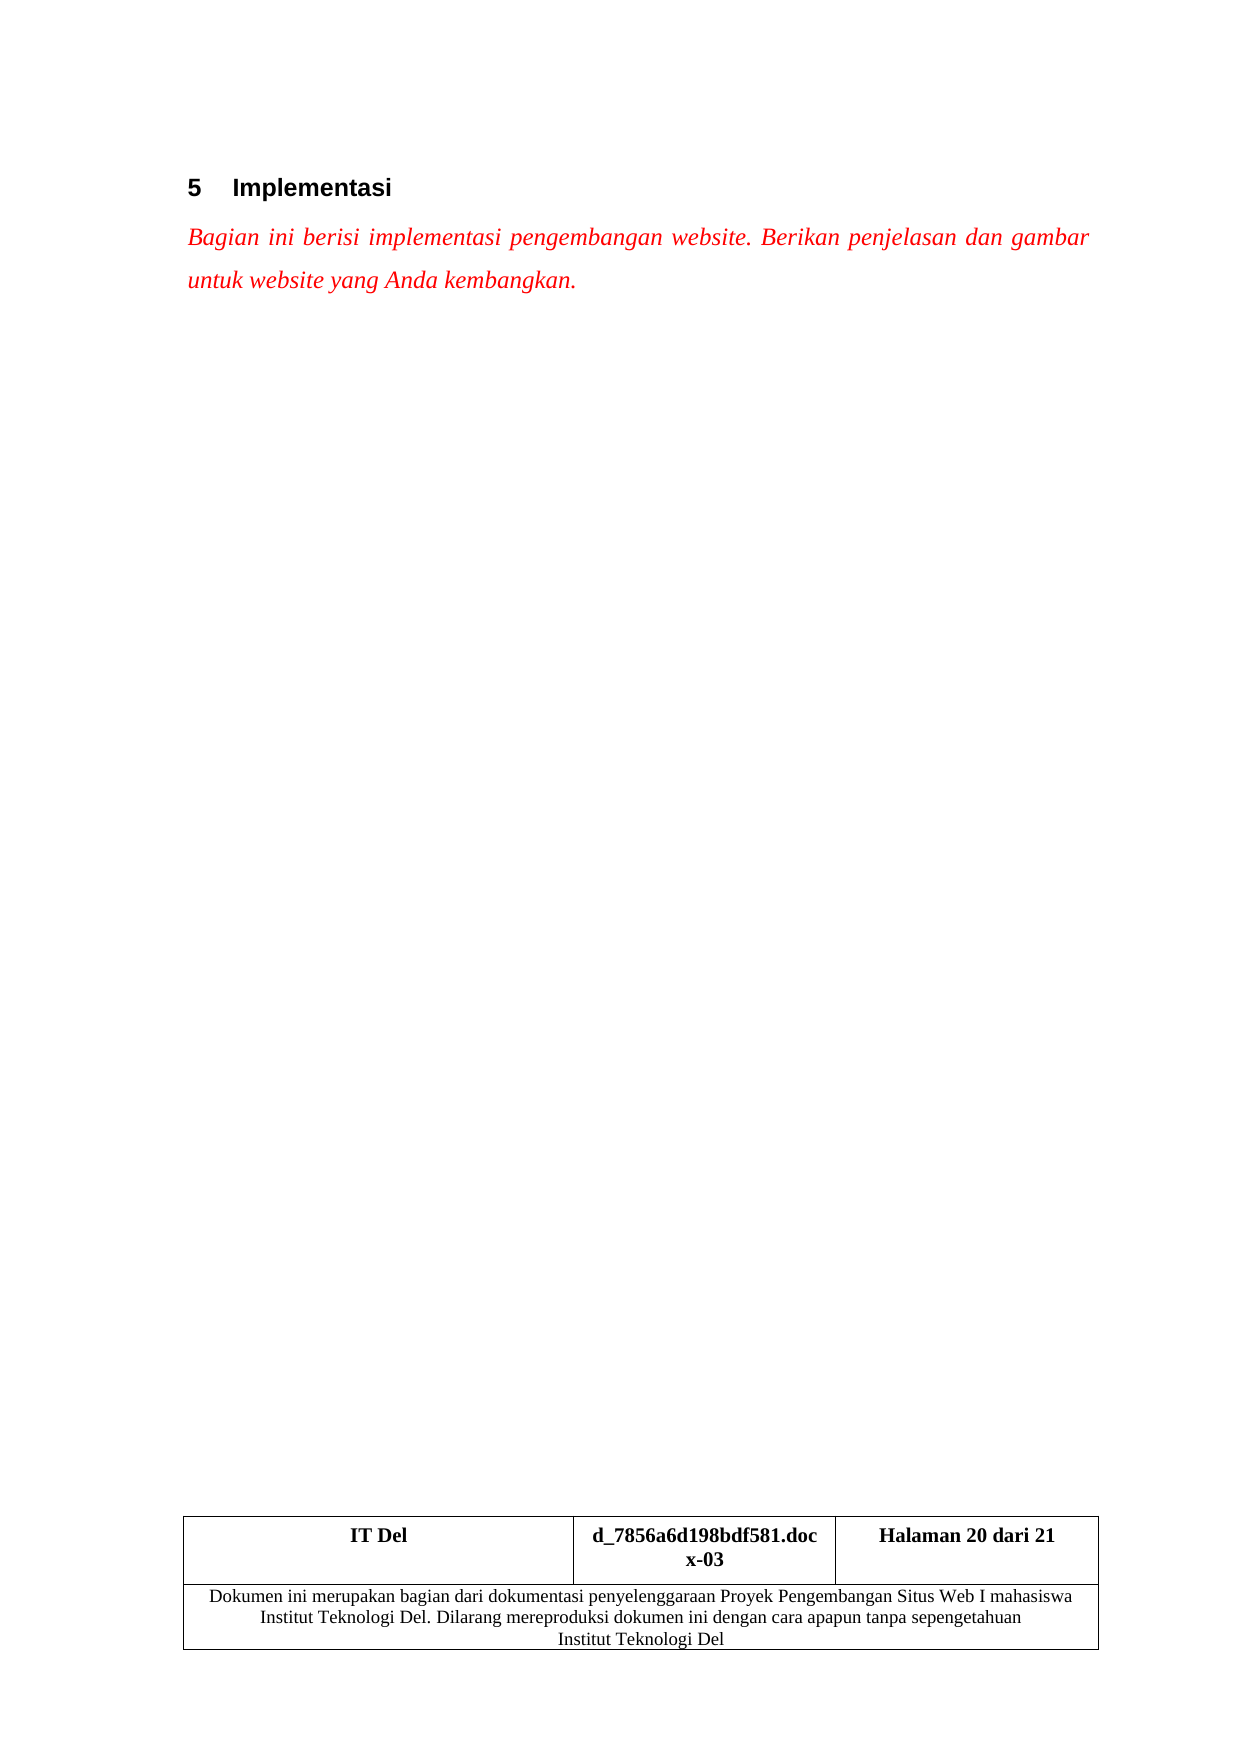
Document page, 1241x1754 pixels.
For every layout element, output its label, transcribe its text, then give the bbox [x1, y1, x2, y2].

subtitle Implementasi [187, 173, 1092, 201]
text Bagian ini berisi implementasi pengembangan website. Berikan penjelasan dan gambar untuk website yang Anda kembangkan. [187, 222, 1092, 294]
